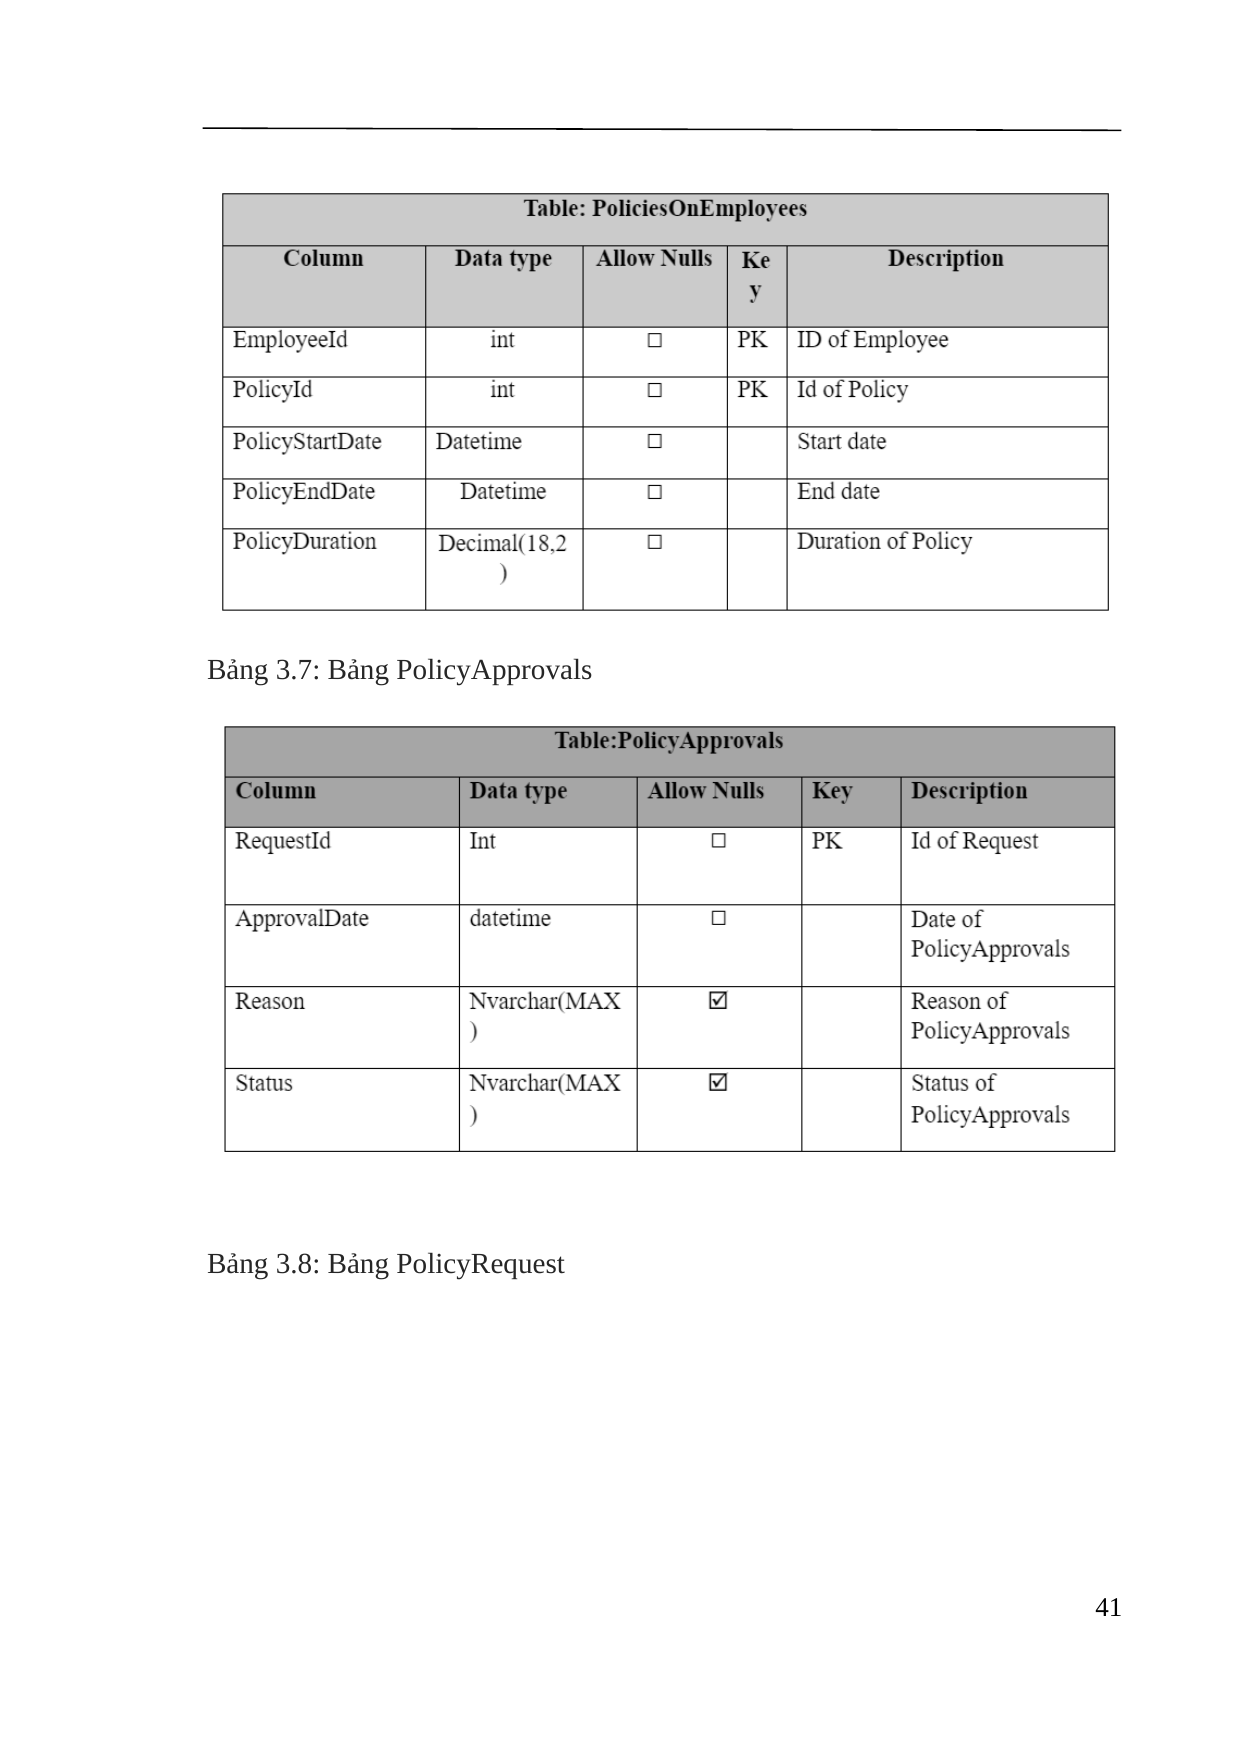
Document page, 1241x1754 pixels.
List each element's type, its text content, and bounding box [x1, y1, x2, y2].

picture [206, 710, 1123, 1164]
text Bảng 3.8: Bảng PolicyRequest [207, 1247, 1122, 1280]
text Bảng 3.7: Bảng PolicyApprovals [207, 652, 1122, 685]
picture [206, 177, 1123, 627]
